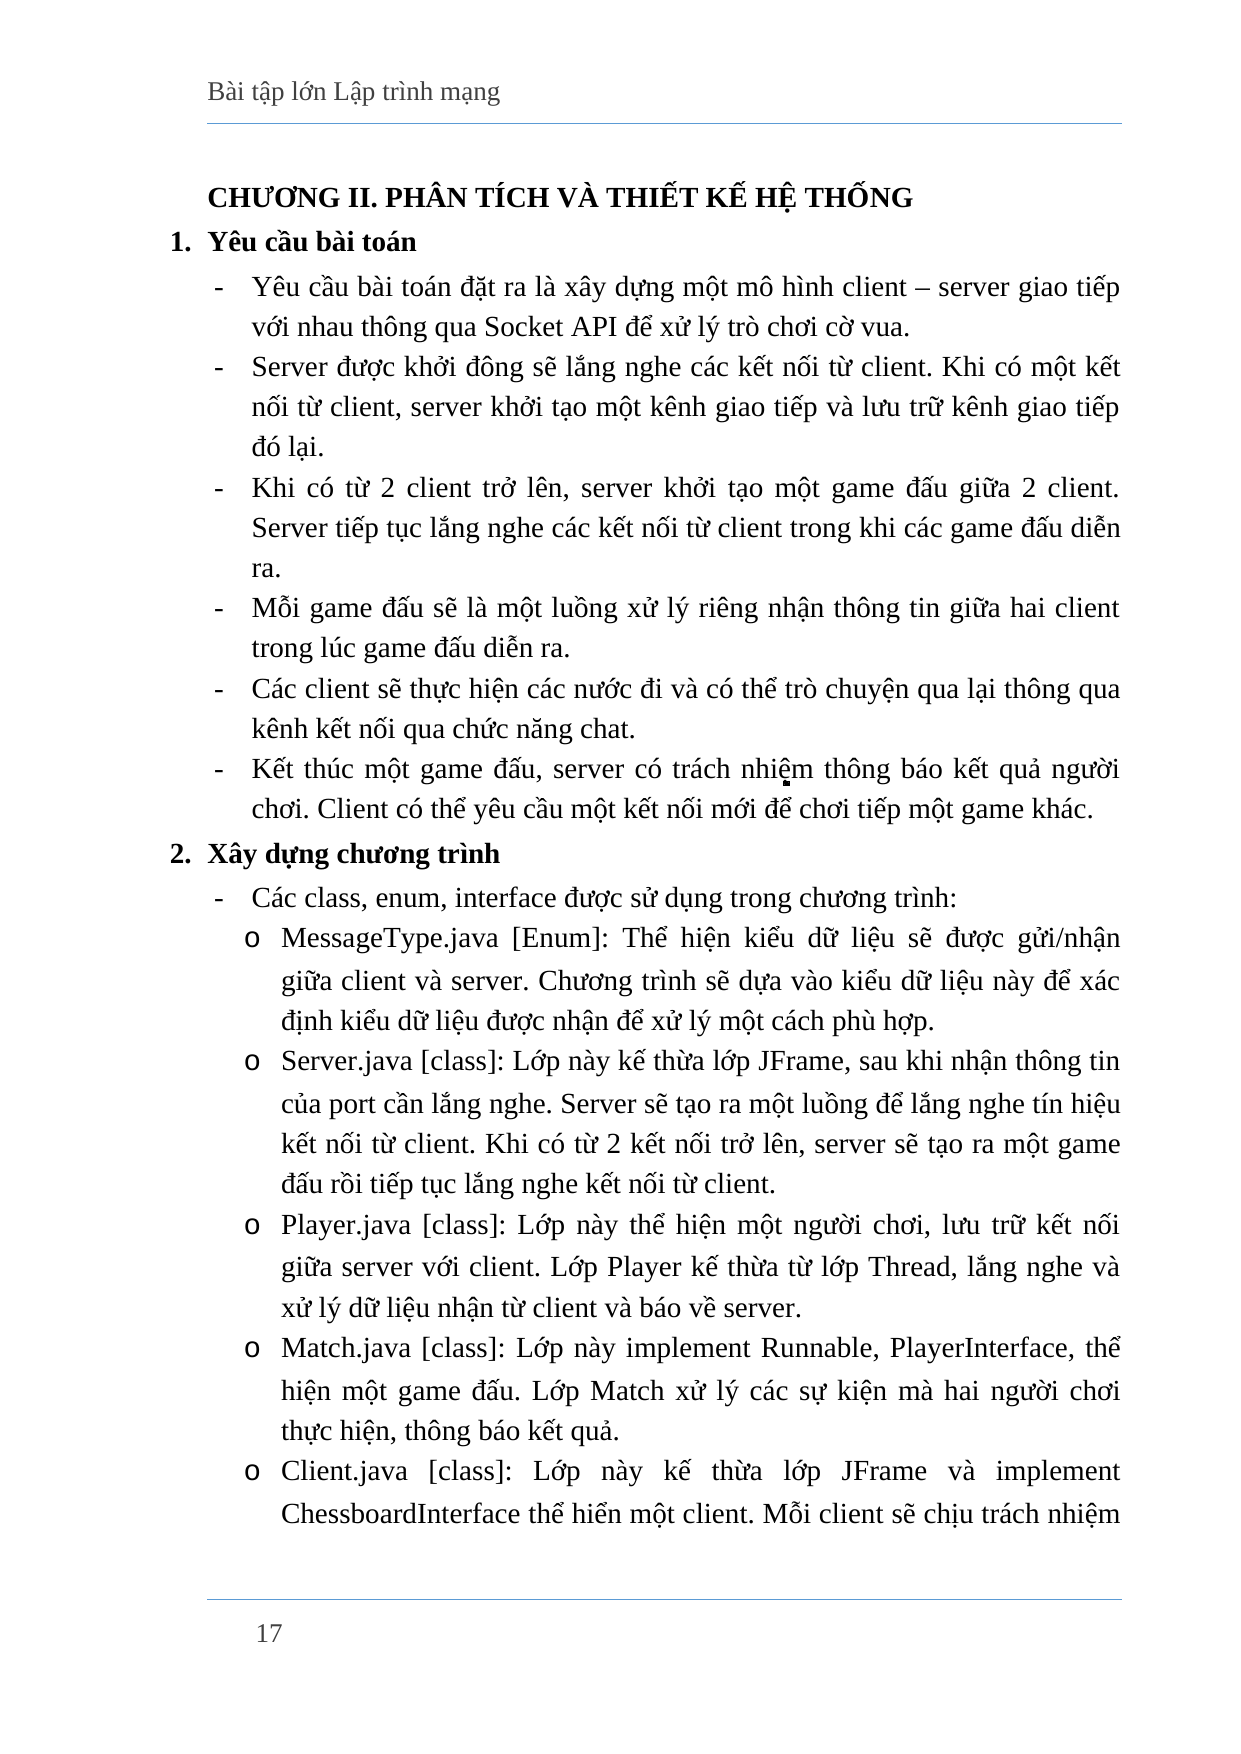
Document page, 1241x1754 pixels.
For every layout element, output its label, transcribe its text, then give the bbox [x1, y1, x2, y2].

list Player.java [class]: Lớp này thể hiện một người chơi, lưu trữ kết nối giữa server với client. Lớp Player kế thừa từ lớp Thread, lắng nghe và xử lý dữ liệu nhận từ client và báo về server. [243, 1207, 1122, 1323]
list MessageType.java [Enum]: Thể hiện kiểu dữ liệu sẽ được gửi/nhận giữa client và server. Chương trình sẽ dựa vào kiểu dữ liệu này để xác định kiểu dữ liệu được nhận để xử lý một cách phù hợp. [243, 920, 1122, 1037]
list Match.java [class]: Lớp này implement Runnable, PlayerInterface, thể hiện một game đấu. Lớp Match xử lý các sự kiện mà hai người chơi thực hiện, thông báo kết quả. [243, 1330, 1122, 1446]
list Các client sẽ thực hiện các nước đi và có thể trò chuyện qua lại thông qua kênh kết nối qua chức năng chat. [214, 671, 1122, 744]
list Các class, enum, interface được sử dụng trong chương trình: [214, 880, 1122, 914]
list Server được khởi đông sẽ lắng nghe các kết nối từ client. Khi có một kết nối từ client, server khởi tạo một kênh giao tiếp và lưu trữ kênh giao tiếp đó lại. [214, 349, 1122, 463]
list Mỗi game đấu sẽ là một luồng xử lý riêng nhận thông tin giữa hai client trong lúc game đấu diễn ra. [214, 590, 1122, 664]
subtitle Xây dựng chương trình [169, 836, 1122, 869]
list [243, 1453, 1122, 1529]
list Kết thúc một game đấu, server có trách nhiệm thông báo kết quả người chơi. Client có thể yêu cầu một kết nối mới để chơi tiếp một game khác. [214, 751, 1122, 825]
list Khi có từ 2 client trở lên, server khởi tạo một game đấu giữa 2 client. Server tiếp tục lắng nghe các kết nối từ client trong khi các game đấu diễn ra. [214, 470, 1122, 584]
list Server.java [class]: Lớp này kế thừa lớp JFrame, sau khi nhận thông tin của port cần lắng nghe. Server sẽ tạo ra một luồng để lắng nghe tín hiệu kết nối từ client. Khi có từ 2 kết nối trở lên, server sẽ tạo ra một game đấu rồi tiếp tục lắng nghe kết nối từ client. [243, 1043, 1122, 1200]
list Yêu cầu bài toán đặt ra là xây dựng một mô hình client – server giao tiếp với nhau thông qua Socket API để xử lý trò chơi cờ vua. [214, 269, 1122, 342]
subtitle CHƯƠNG II. PHÂN TÍCH VÀ THIẾT KẾ HỆ THỐNG [207, 180, 1122, 213]
subtitle Yêu cầu bài toán [169, 224, 1122, 258]
